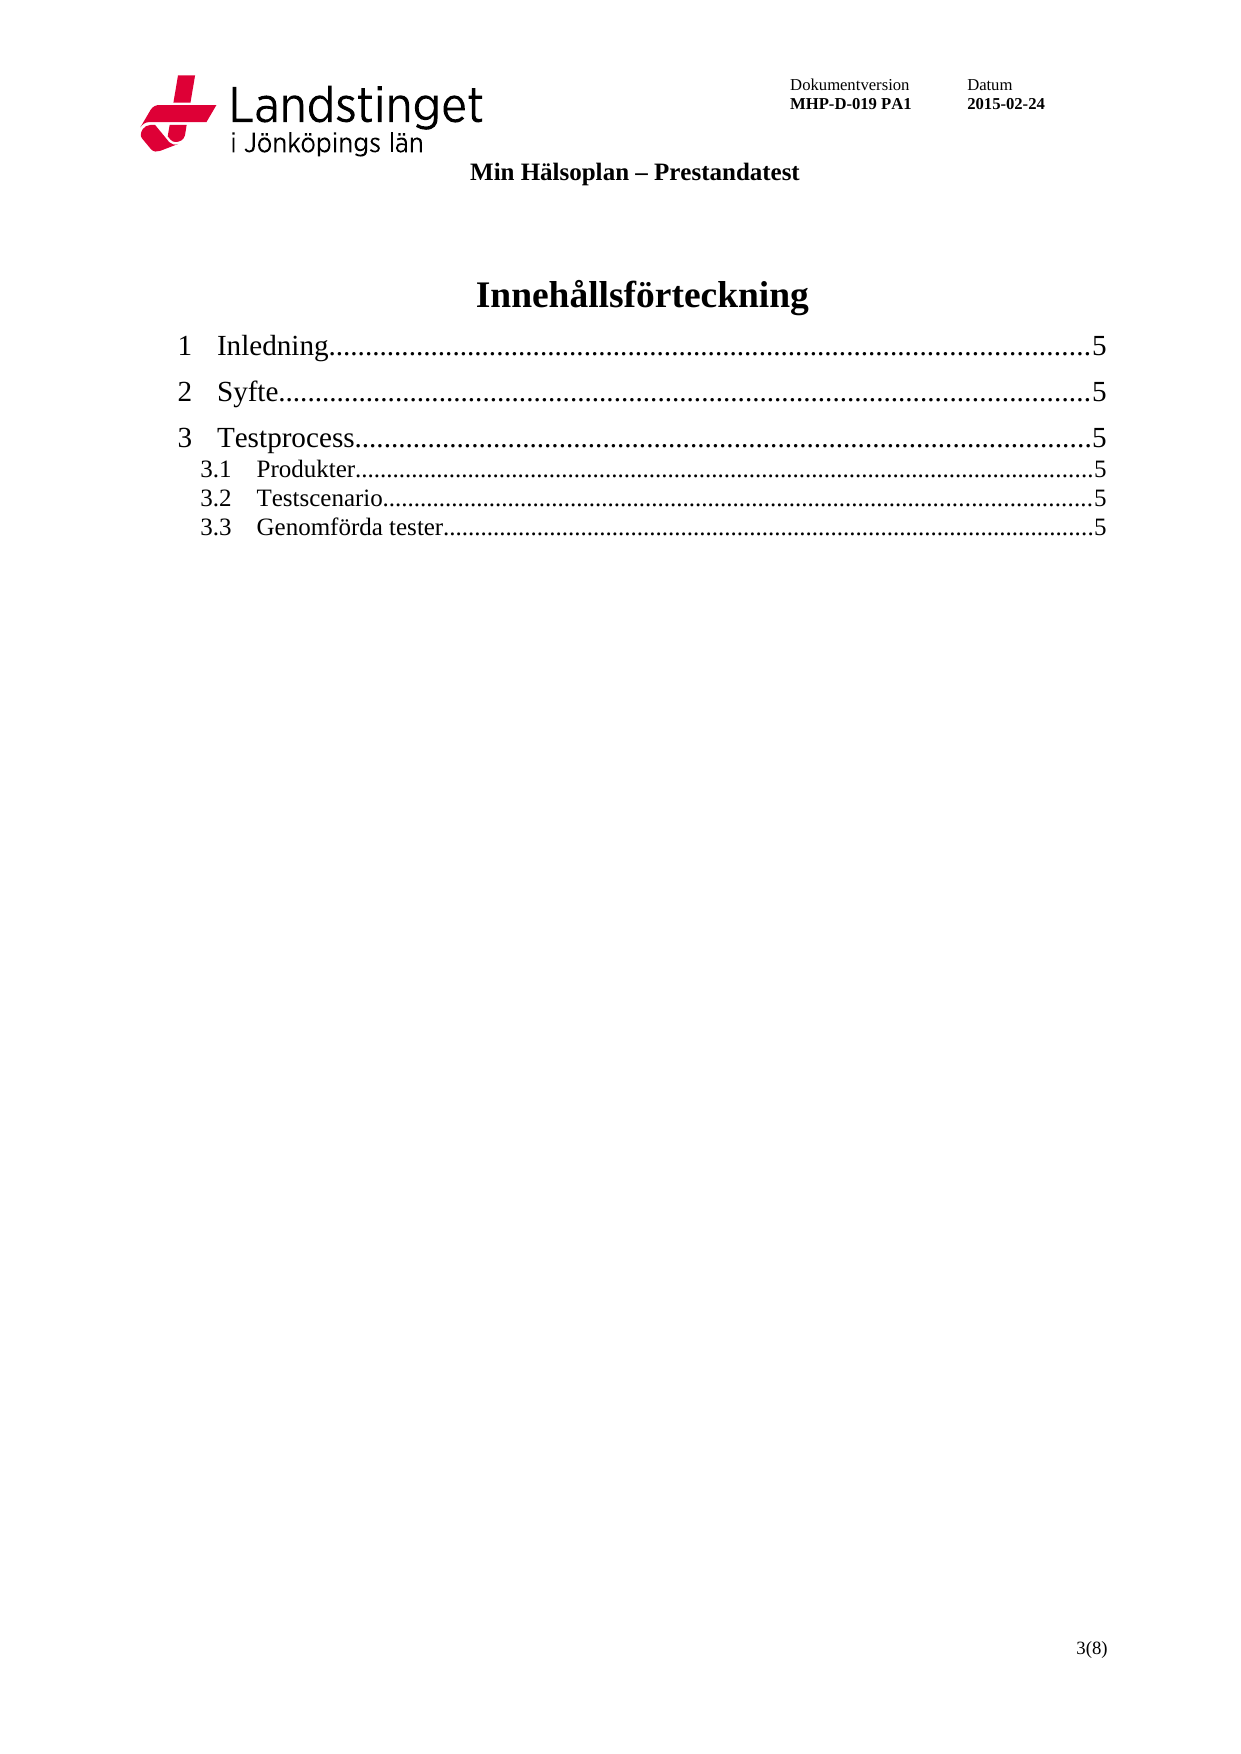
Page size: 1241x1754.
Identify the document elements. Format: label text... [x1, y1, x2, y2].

text 3.1 Produkter 5 [200, 454, 1107, 483]
text Innehållsförteckning [177, 273, 1107, 316]
text 3 Testprocess 5 [177, 421, 1107, 454]
text 1 Inledning 5 [177, 328, 1107, 362]
text 2 Syfte 5 [177, 374, 1107, 408]
text 3.3 Genomförda tester 5 [200, 512, 1107, 540]
text 3.2 Testscenario 5 [200, 483, 1107, 512]
